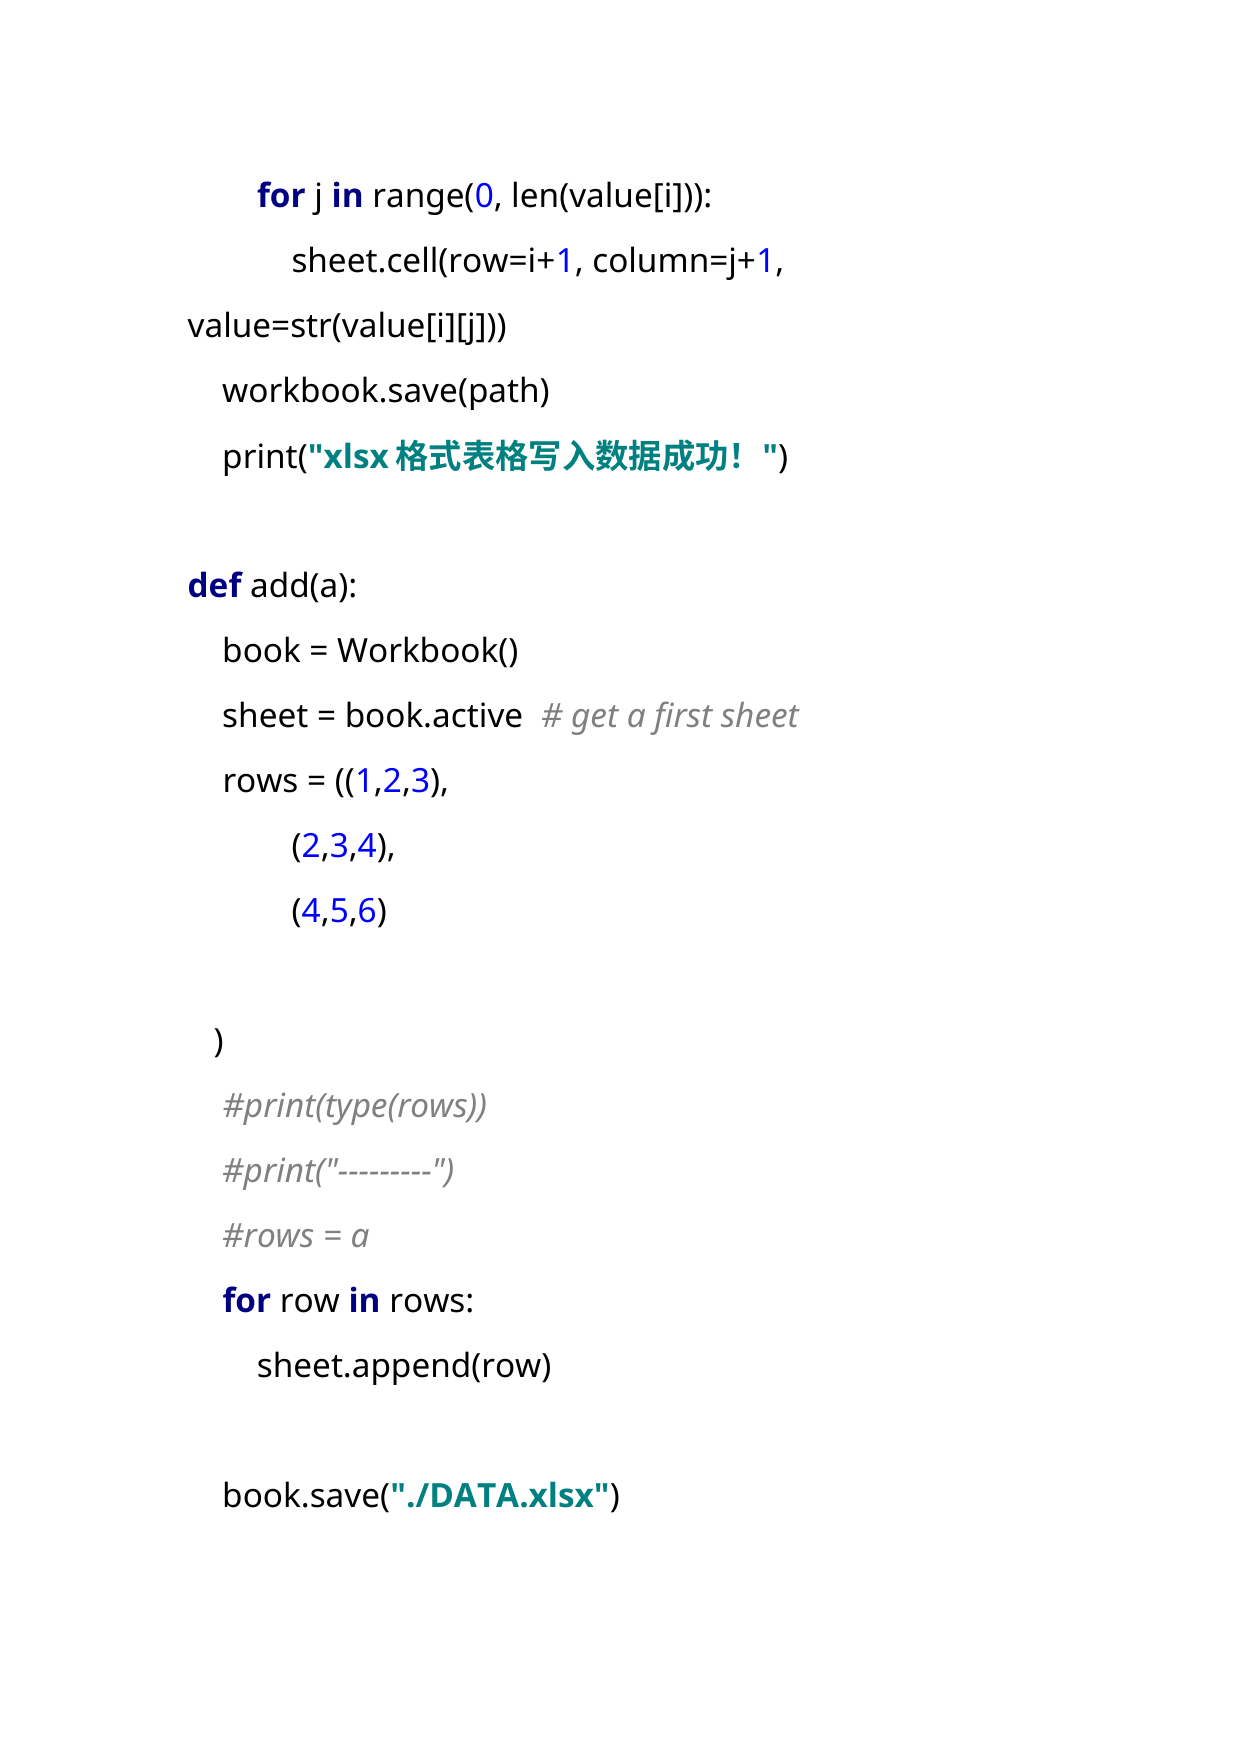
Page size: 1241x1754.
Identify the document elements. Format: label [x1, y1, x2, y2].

text [187, 162, 1053, 1527]
